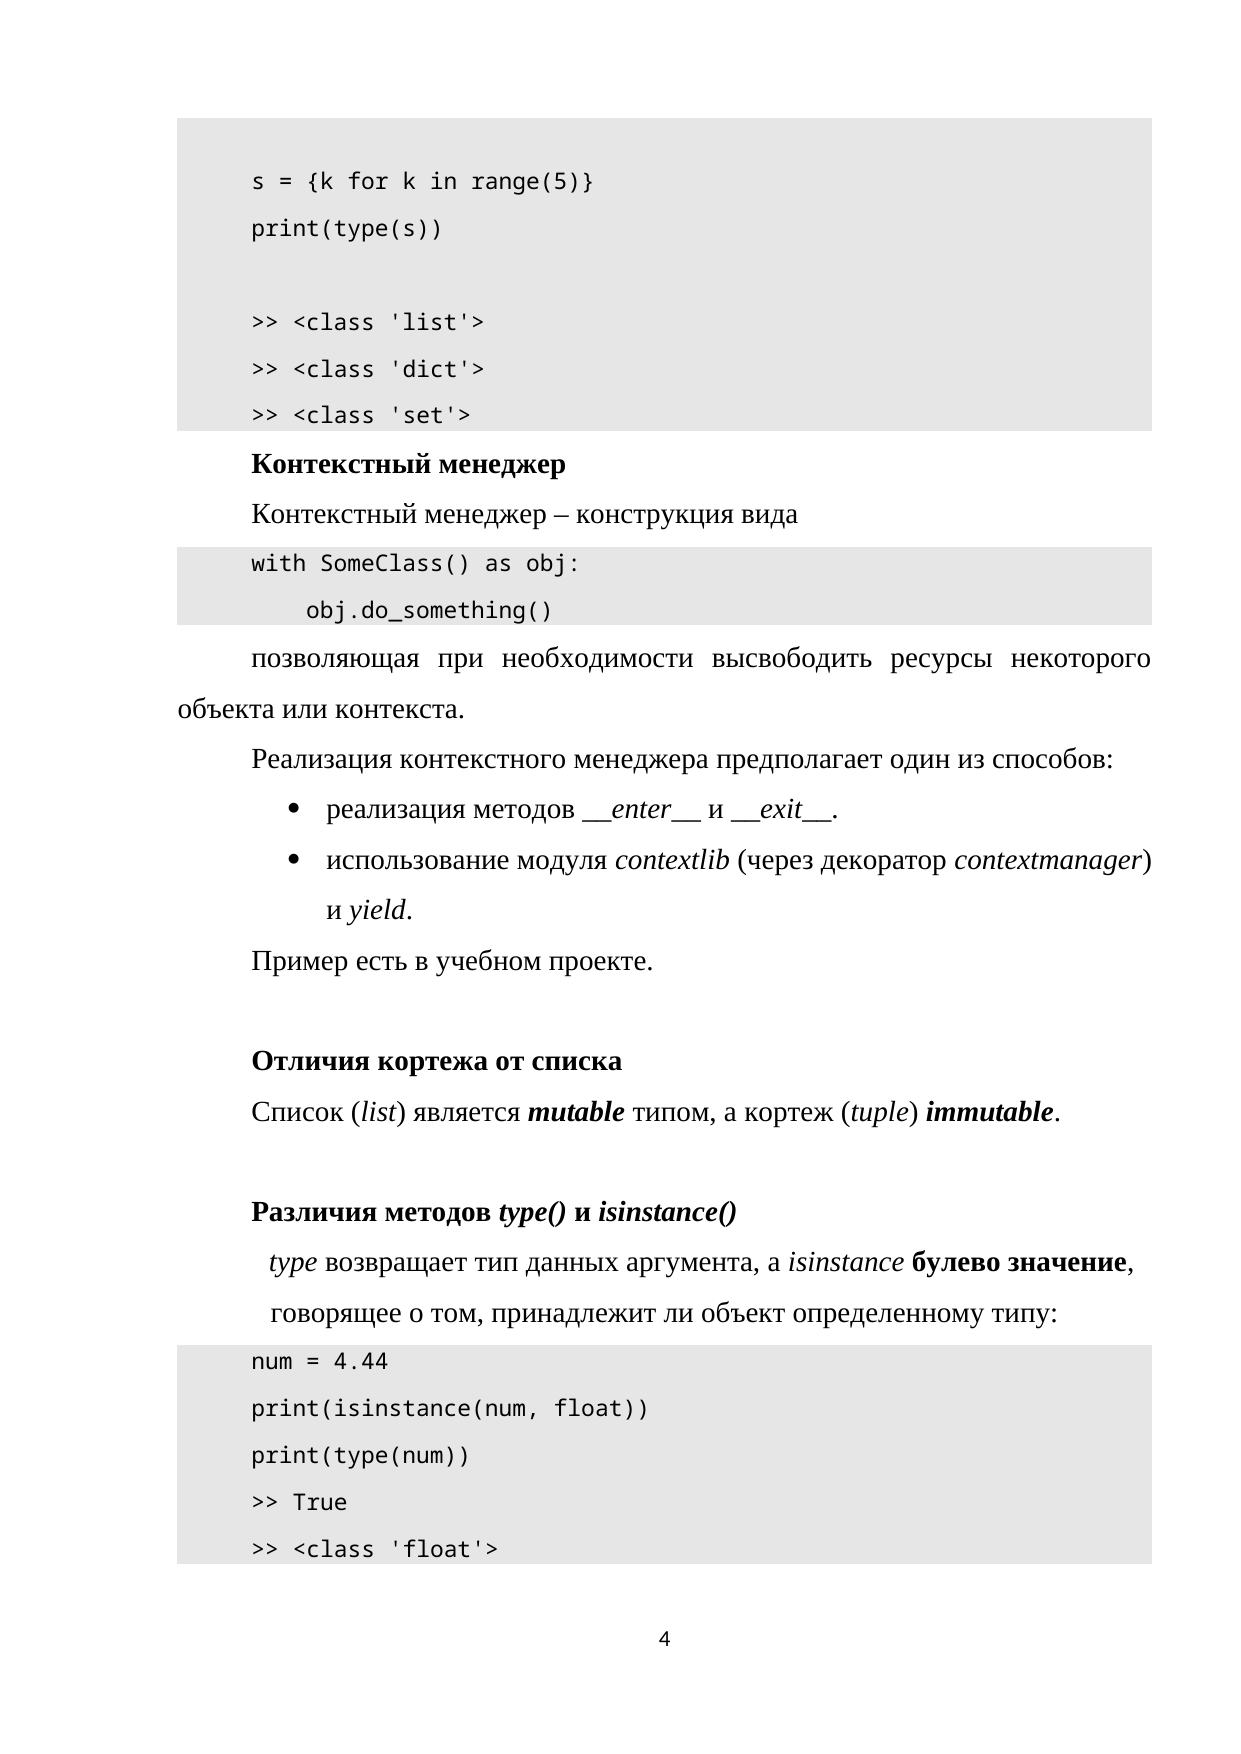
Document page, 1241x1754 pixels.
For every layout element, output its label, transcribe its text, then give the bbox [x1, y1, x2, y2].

text with SomeClass() as obj: [177, 547, 1152, 578]
text print(isinstance(num, float)) [177, 1392, 1152, 1423]
subtitle Отличия кортежа от списка [177, 1043, 1152, 1077]
text Контекстный менеджер – конструкция вида [177, 497, 1152, 530]
subtitle Различия методов type() и isinstance() [177, 1194, 1152, 1228]
text Cписок (list) является mutable типом, а кортеж (tuple) immutable. [177, 1094, 1152, 1127]
text print(type(s)) [177, 212, 1152, 243]
text Пример есть в учебном проекте. [177, 943, 1152, 976]
text позволяющая при необходимости высвободить ресурсы некоторого объекта или контекста. [177, 641, 1152, 724]
text >> <class 'dict'> [177, 352, 1152, 384]
text s = {k for k in range(5)} [177, 165, 1152, 196]
text obj.do_something() [177, 594, 1152, 625]
list реализация методов __enter__ и __exit__. [288, 792, 1152, 825]
text type возвращает тип данных аргумента, а isinstance булево значение, говорящее о том, принадлежит ли объект определенному типу: [177, 1244, 1152, 1328]
text >> <class 'float'> [177, 1533, 1152, 1564]
subtitle Контекстный менеджер [177, 446, 1152, 480]
text >> <class 'set'> [177, 399, 1152, 431]
text Реализация контекстного менеджера предполагает один из способов: [177, 741, 1152, 775]
text >> <class 'list'> [177, 306, 1152, 337]
text >> True [177, 1486, 1152, 1517]
text print(type(num)) [177, 1439, 1152, 1470]
text num = 4.44 [177, 1345, 1152, 1376]
list использование модуля contextlib (через декоратор contextmanager) и yield. [288, 842, 1152, 926]
